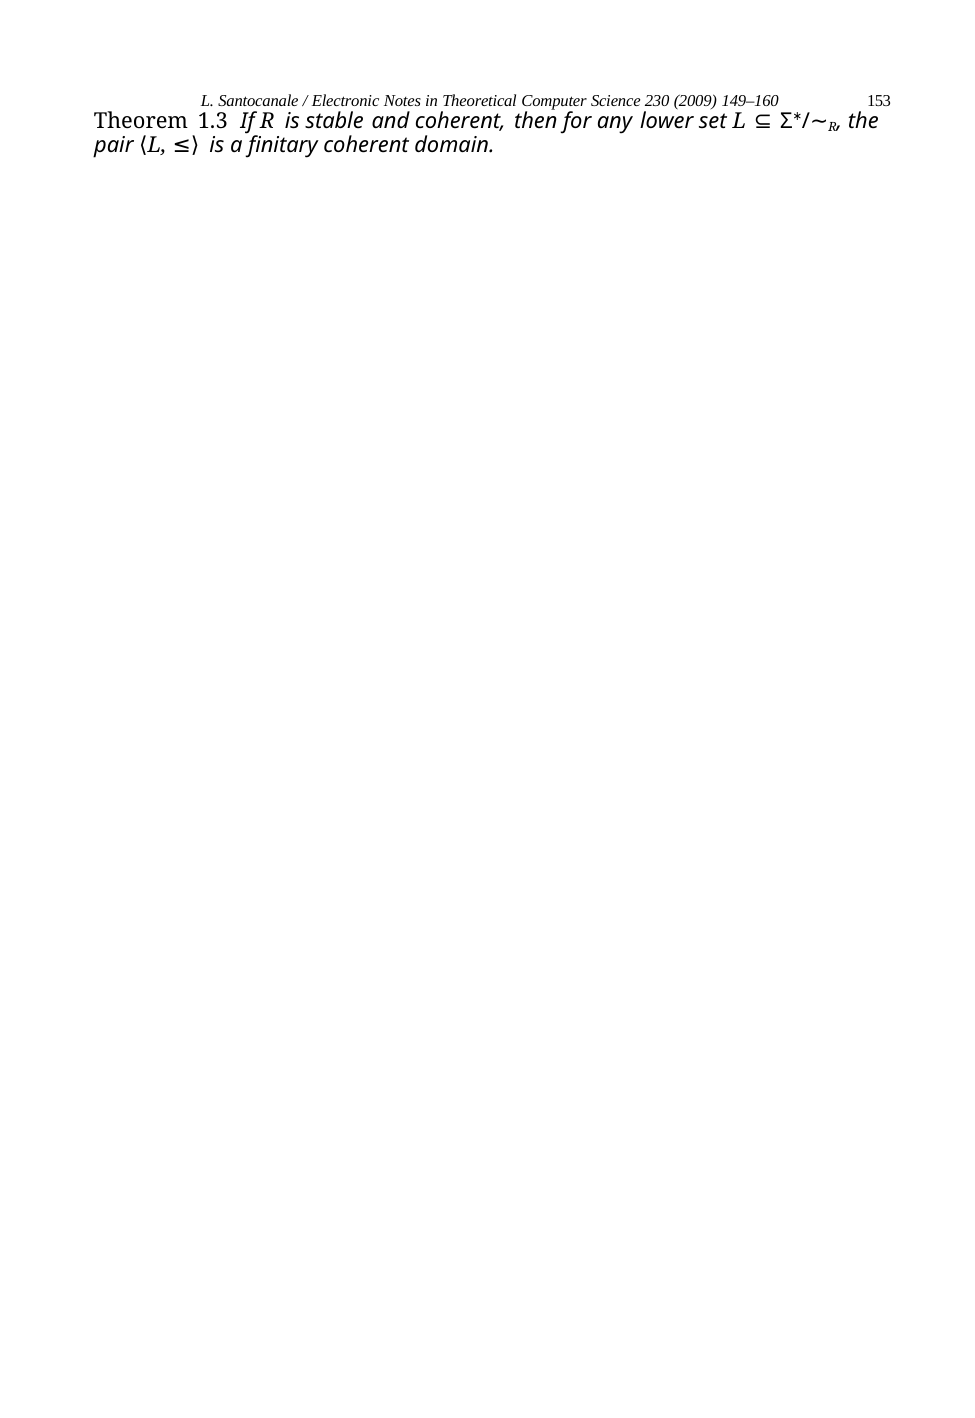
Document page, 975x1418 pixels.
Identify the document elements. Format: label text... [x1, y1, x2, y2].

text Theorem 1.3 If R is stable and coherent, then for any lower set L ⊆ Σ∗/∼R, the pair ⟨L, ≤⟩ is a ﬁnitary coherent domain. [94, 108, 893, 159]
